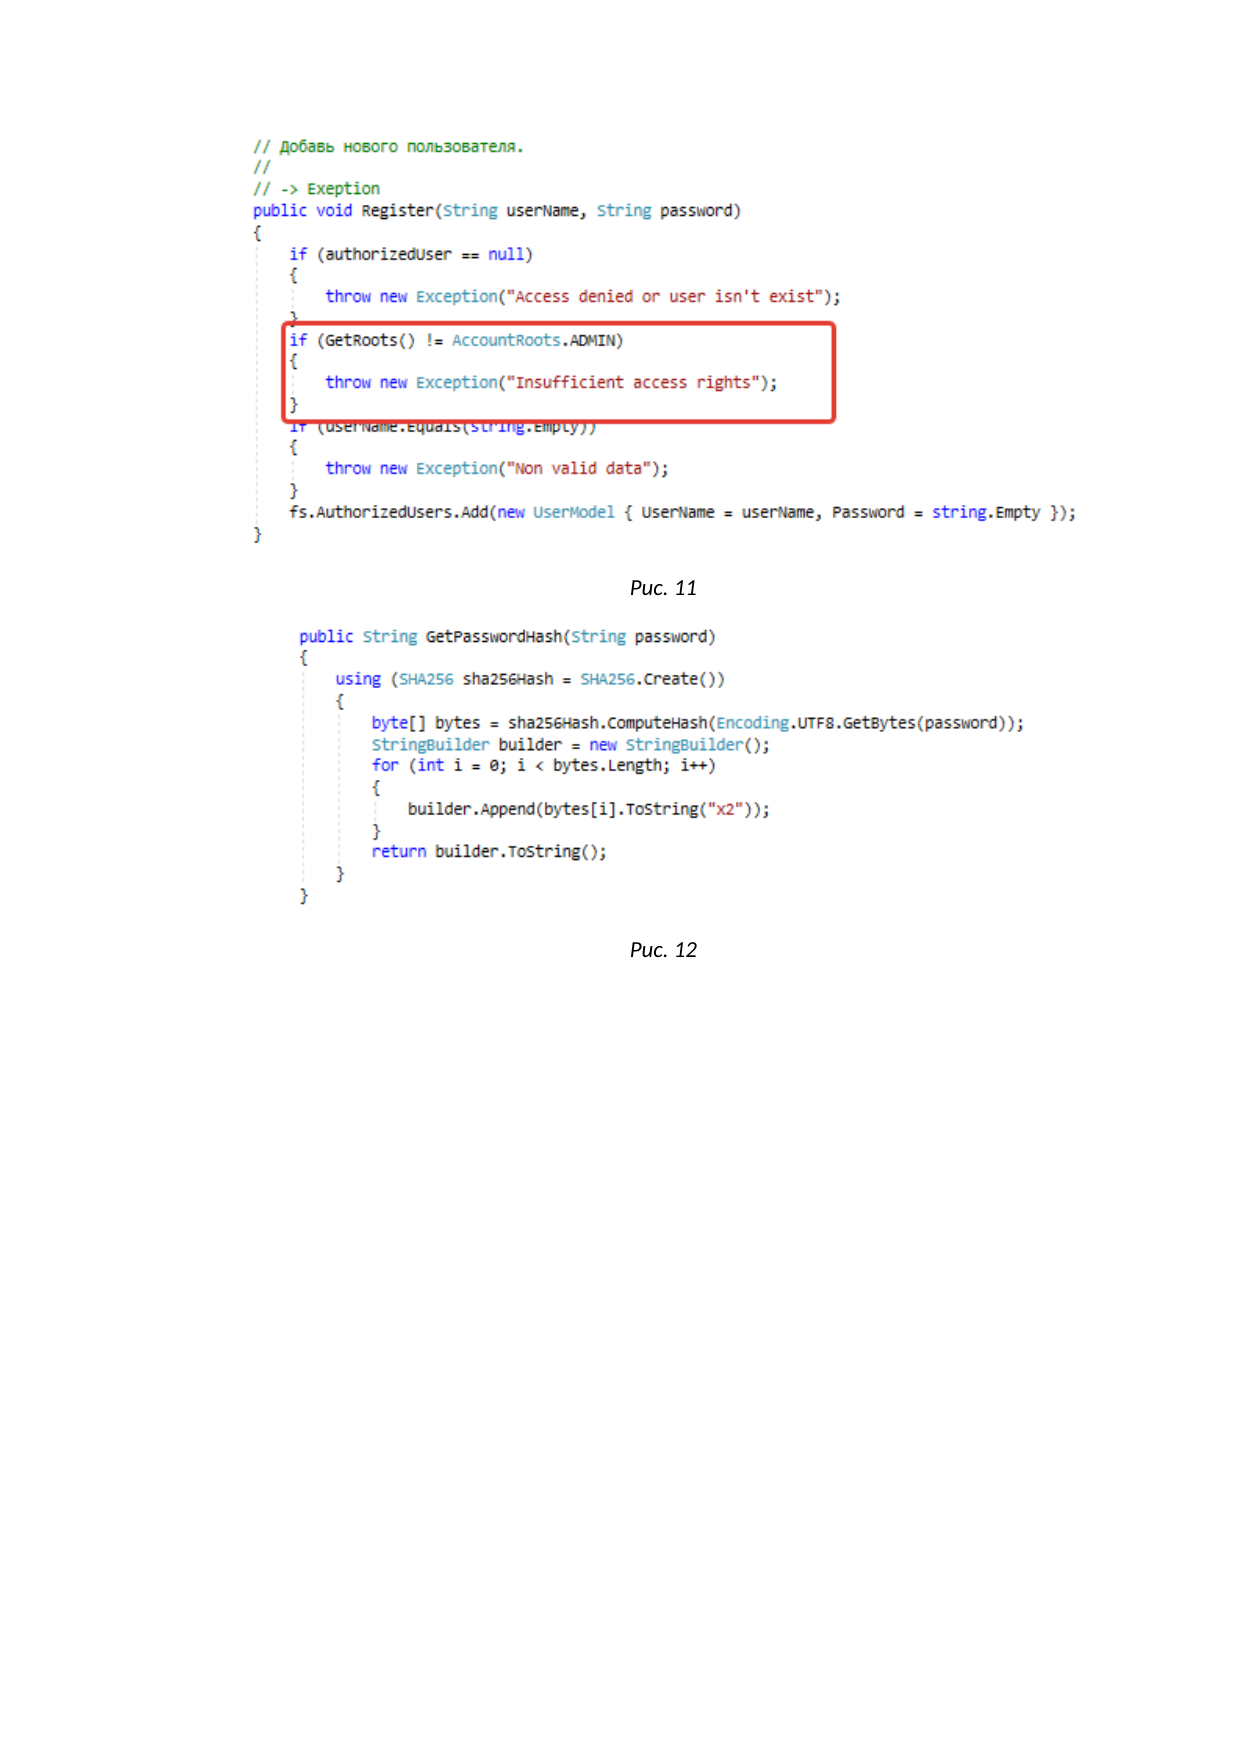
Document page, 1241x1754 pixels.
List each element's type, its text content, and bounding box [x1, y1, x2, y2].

picture [287, 619, 1042, 917]
text Рис. 12 [177, 936, 1152, 963]
text Рис. 11 [177, 573, 1152, 601]
picture [236, 118, 1093, 554]
